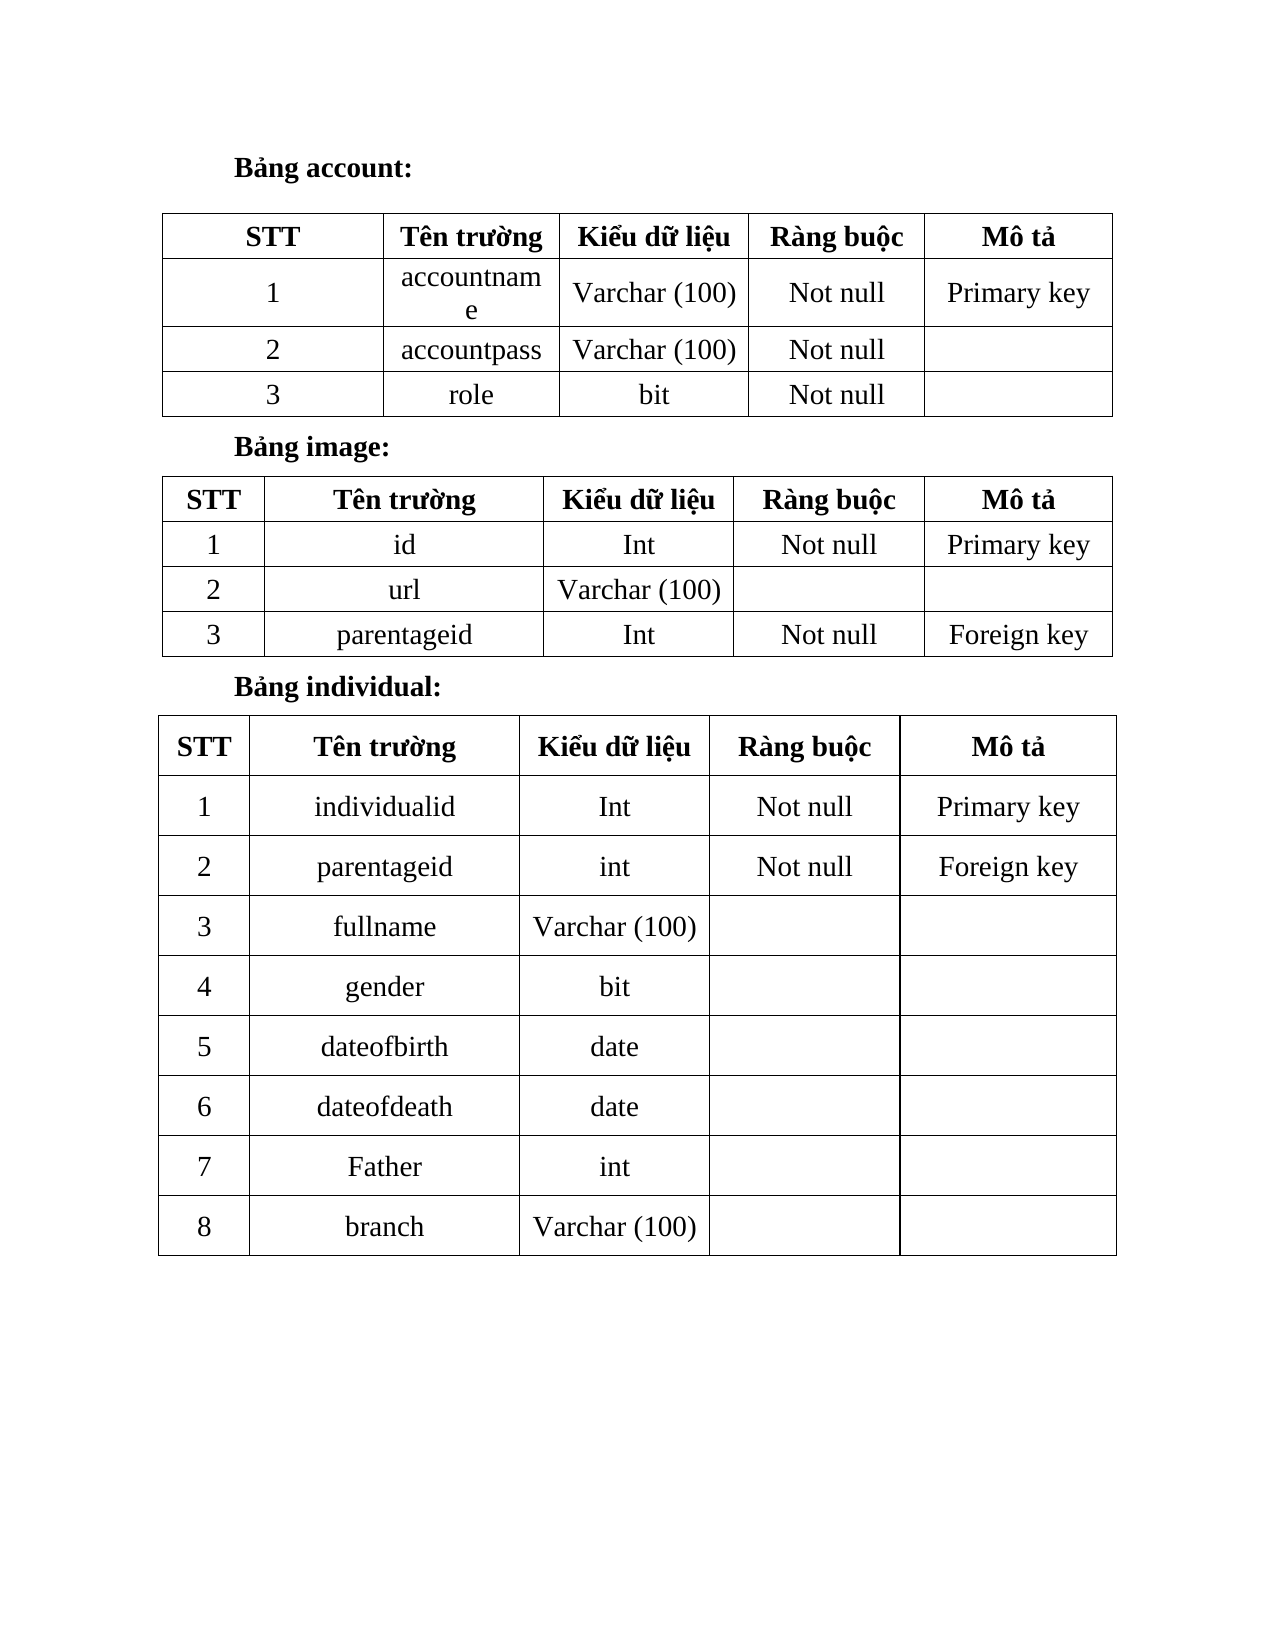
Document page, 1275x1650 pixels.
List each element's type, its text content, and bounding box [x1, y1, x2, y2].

table_cell Int [544, 522, 733, 566]
table_cell date [520, 1076, 709, 1135]
table_cell 8 [159, 1196, 249, 1255]
table_cell 1 [163, 522, 264, 566]
table_header Tên trường [384, 214, 559, 258]
table_cell Int [520, 776, 709, 835]
table_cell [901, 1076, 1116, 1135]
table_cell int [520, 836, 709, 895]
table_cell 3 [163, 372, 383, 416]
table_cell Not null [734, 612, 924, 656]
table_cell [901, 1016, 1116, 1075]
table_cell Not null [749, 372, 924, 416]
table_cell parentageid [265, 612, 543, 656]
table_cell Primary key [925, 259, 1112, 326]
table_header Kiểu dữ liệu [520, 716, 709, 775]
table_cell 5 [159, 1016, 249, 1075]
table_header Ràng buộc [710, 716, 899, 775]
table_cell Primary key [925, 522, 1112, 566]
table_cell Foreign key [925, 612, 1112, 656]
table_cell 2 [159, 836, 249, 895]
table_cell Not null [749, 259, 924, 326]
list Bảng image: [234, 429, 1125, 463]
table_cell [710, 1196, 899, 1255]
table_cell [710, 1136, 899, 1195]
table_cell Not null [710, 836, 899, 895]
table_cell 7 [159, 1136, 249, 1195]
table_cell parentageid [250, 836, 519, 895]
table_header STT [163, 214, 383, 258]
table_cell [925, 567, 1112, 611]
table_cell 1 [163, 259, 383, 326]
list Bảng individual: [234, 669, 1125, 703]
table_cell 3 [163, 612, 264, 656]
table_cell gender [250, 956, 519, 1015]
table_cell accountname [384, 259, 559, 326]
table_cell 3 [159, 896, 249, 955]
table_header STT [159, 716, 249, 775]
table_cell Varchar (100) [544, 567, 733, 611]
table_cell individualid [250, 776, 519, 835]
table_cell [901, 1136, 1116, 1195]
table_cell Int [544, 612, 733, 656]
table_header Mô tả [925, 477, 1112, 521]
table_cell Varchar (100) [520, 1196, 709, 1255]
table_cell Not null [734, 522, 924, 566]
table_cell 2 [163, 327, 383, 371]
table_cell Varchar (100) [560, 327, 748, 371]
table_header Tên trường [265, 477, 543, 521]
table_header Kiểu dữ liệu [544, 477, 733, 521]
table_cell Not null [749, 327, 924, 371]
table_cell [901, 956, 1116, 1015]
table_cell branch [250, 1196, 519, 1255]
table_cell [710, 956, 899, 1015]
table_cell Father [250, 1136, 519, 1195]
table_cell Primary key [901, 776, 1116, 835]
table_header Ràng buộc [749, 214, 924, 258]
table_cell [925, 327, 1112, 371]
table_cell bit [560, 372, 748, 416]
table_cell [901, 1196, 1116, 1255]
table_cell [710, 1016, 899, 1075]
table_cell dateofbirth [250, 1016, 519, 1075]
table_cell Foreign key [901, 836, 1116, 895]
table_header Ràng buộc [734, 477, 924, 521]
table_cell bit [520, 956, 709, 1015]
table_cell 1 [159, 776, 249, 835]
table_header Mô tả [901, 716, 1116, 775]
table_header Tên trường [250, 716, 519, 775]
table_cell Varchar (100) [560, 259, 748, 326]
table_cell Not null [710, 776, 899, 835]
table_cell 2 [163, 567, 264, 611]
table_cell url [265, 567, 543, 611]
table_cell [901, 896, 1116, 955]
table_header Kiểu dữ liệu [560, 214, 748, 258]
table_cell fullname [250, 896, 519, 955]
table_cell 6 [159, 1076, 249, 1135]
table_cell [925, 372, 1112, 416]
table_header Mô tả [925, 214, 1112, 258]
table_cell [734, 567, 924, 611]
table_cell Varchar (100) [520, 896, 709, 955]
table_cell int [520, 1136, 709, 1195]
table_cell [710, 896, 899, 955]
table_cell accountpass [384, 327, 559, 371]
table_cell id [265, 522, 543, 566]
table_cell [710, 1076, 899, 1135]
table_cell role [384, 372, 559, 416]
table_cell date [520, 1016, 709, 1075]
table_header STT [163, 477, 264, 521]
list Bảng account: [234, 150, 1125, 183]
table_cell dateofdeath [250, 1076, 519, 1135]
table_cell 4 [159, 956, 249, 1015]
